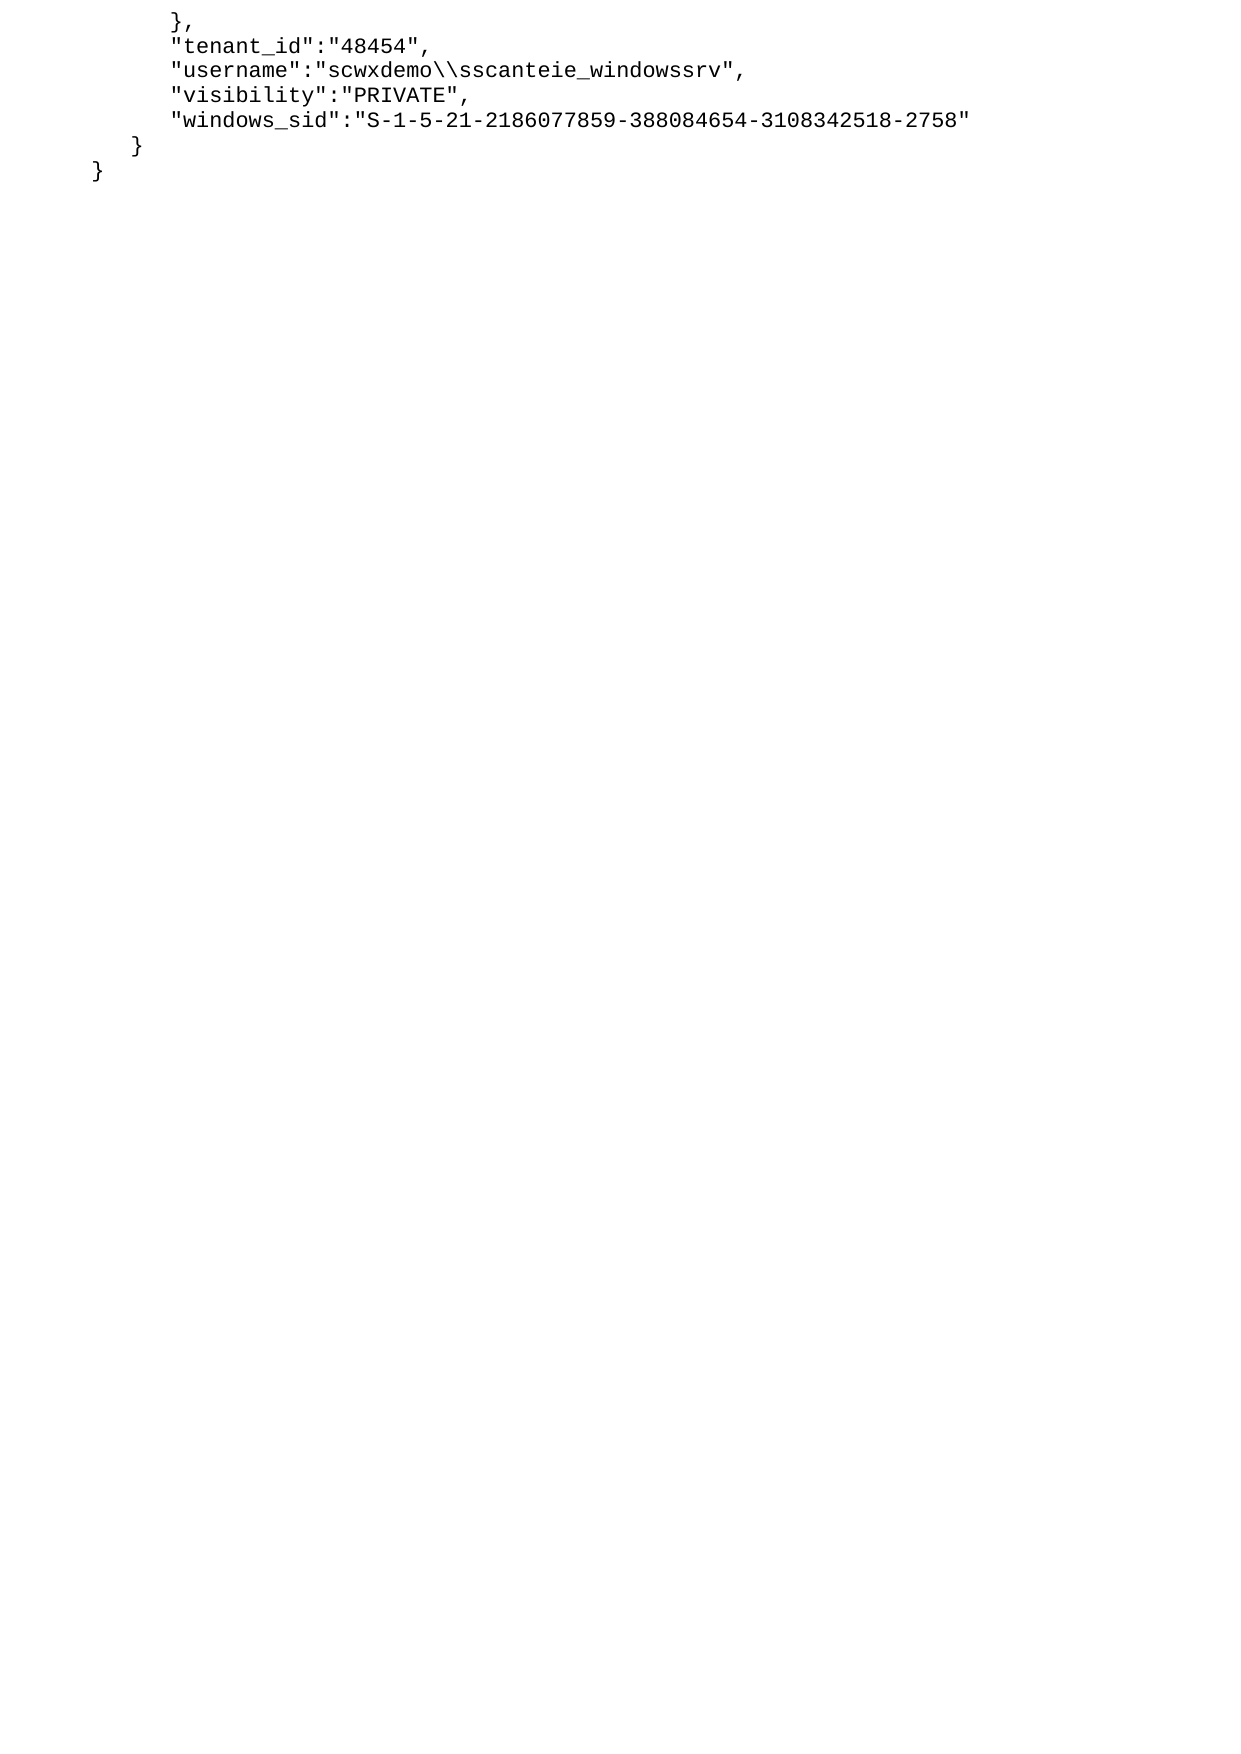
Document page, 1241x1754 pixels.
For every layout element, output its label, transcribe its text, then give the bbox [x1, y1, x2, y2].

text } [91, 134, 1164, 159]
text "visibility":"PRIVATE", [91, 84, 1164, 109]
text }, [91, 10, 1164, 35]
text } [91, 159, 1164, 183]
text "username":"scwxdemo\\sscanteie_windowssrv", [91, 59, 1164, 84]
text "windows_sid":"S-1-5-21-2186077859-388084654-3108342518-2758" [91, 109, 1164, 134]
text "tenant_id":"48454", [91, 35, 1164, 59]
